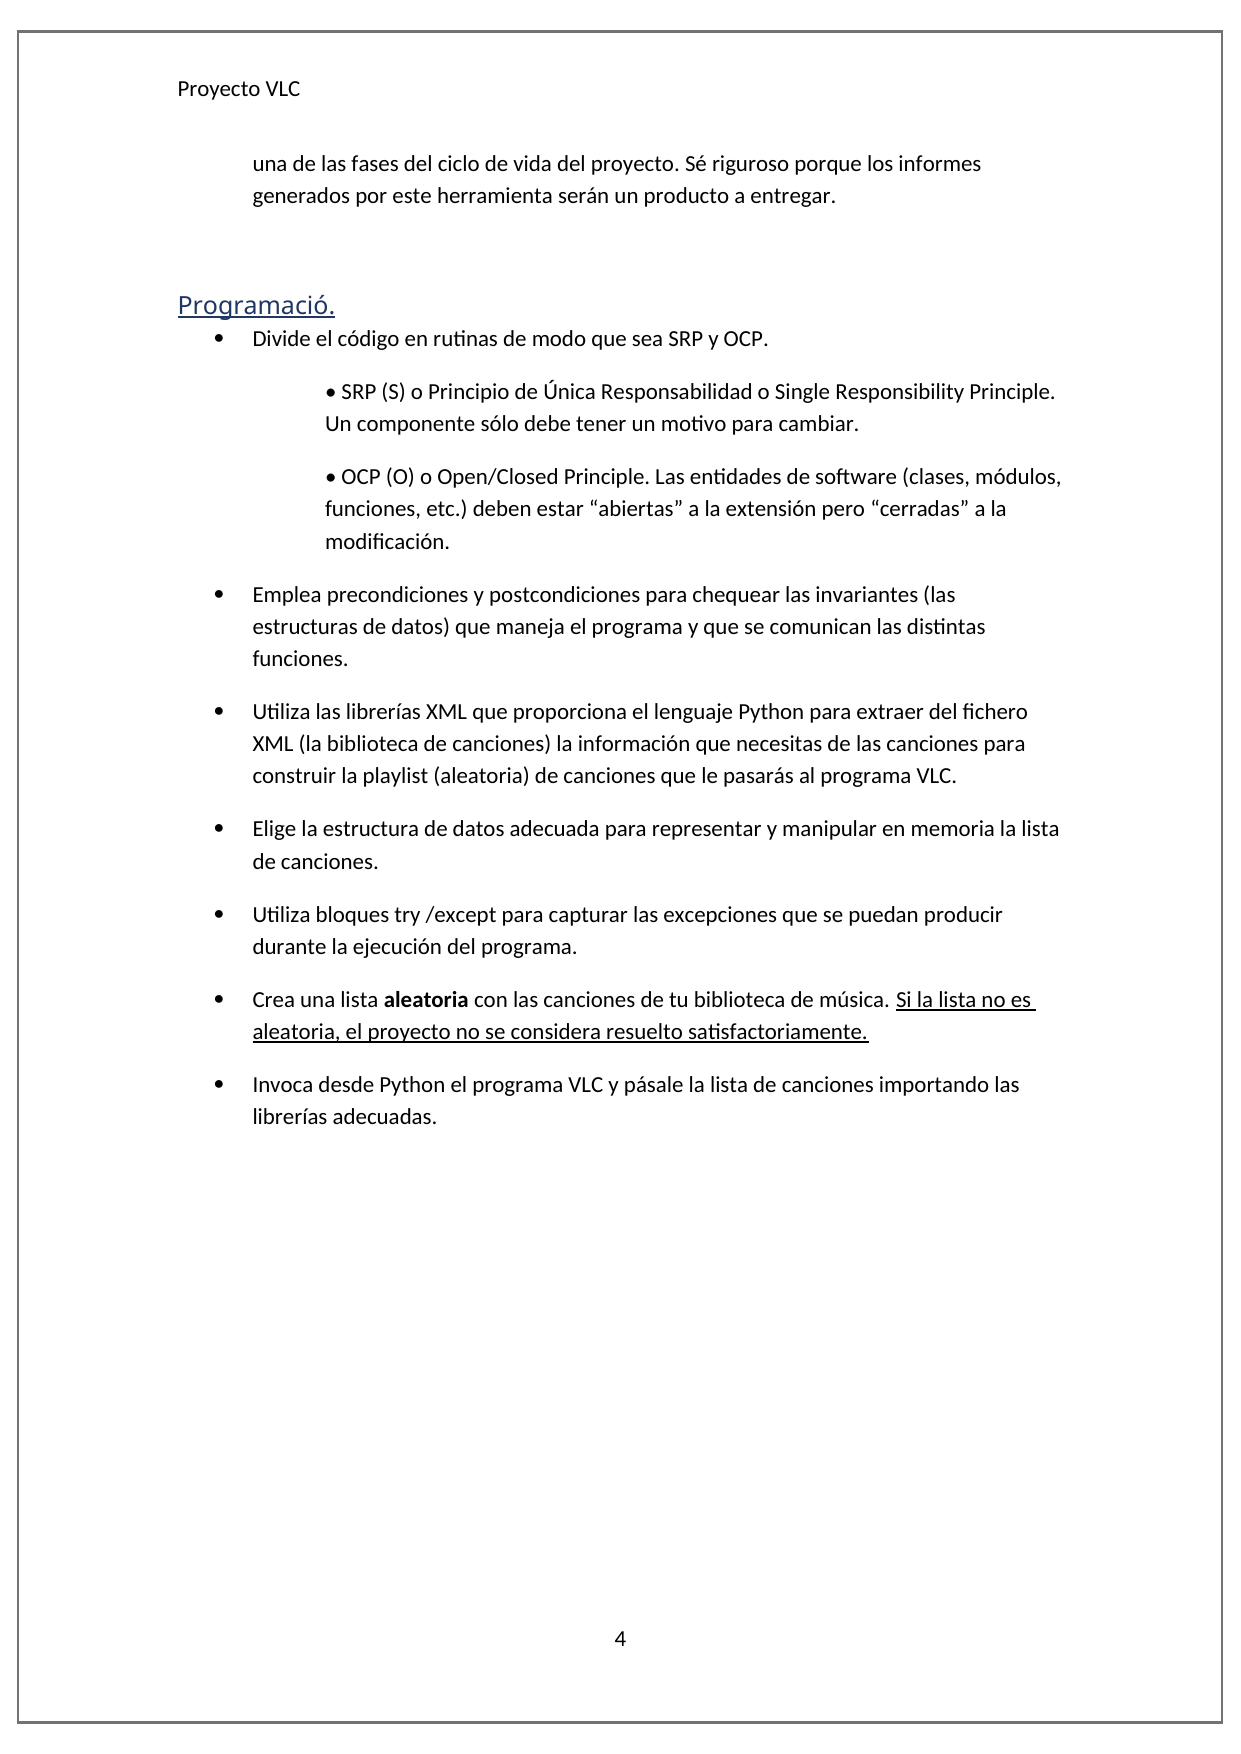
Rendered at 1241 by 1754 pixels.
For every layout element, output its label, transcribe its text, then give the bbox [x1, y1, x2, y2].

text • OCP (O) o Open/Closed Principle. Las entidades de software (clases, módulos, funciones, etc.) deben estar “abiertas” a la extensión pero “cerradas” a la modificación. [325, 462, 1063, 555]
list Divide el código en rutinas de modo que sea SRP y OCP. [215, 324, 1063, 352]
list Elige la estructura de datos adecuada para representar y manipular en memoria la lista de canciones. [215, 814, 1063, 875]
list Emplea precondiciones y postcondiciones para chequear las invariantes (las estructuras de datos) que maneja el programa y que se comunican las distintas funciones. [215, 580, 1063, 672]
list Utiliza las librerías XML que proporciona el lenguaje Python para extraer del fichero XML (la biblioteca de canciones) la información que necesitas de las canciones para construir la playlist (aleatoria) de canciones que le pasarás al programa VLC. [215, 697, 1063, 789]
list Invoca desde Python el programa VLC y pásale la lista de canciones importando las librerías adecuadas. [215, 1070, 1063, 1130]
text • SRP (S) o Principio de Única Responsabilidad o Single Responsibility Principle. Un componente sólo debe tener un motivo para cambiar. [325, 377, 1063, 437]
subtitle Programació. [177, 287, 1063, 321]
list Crea una lista aleatoria con las canciones de tu biblioteca de música. Si la lista no es aleatoria, el proyecto no se considera resuelto satisfactoriamente. [215, 985, 1063, 1045]
list Utiliza bloques try /except para capturar las excepciones que se puedan producir durante la ejecución del programa. [215, 900, 1063, 960]
